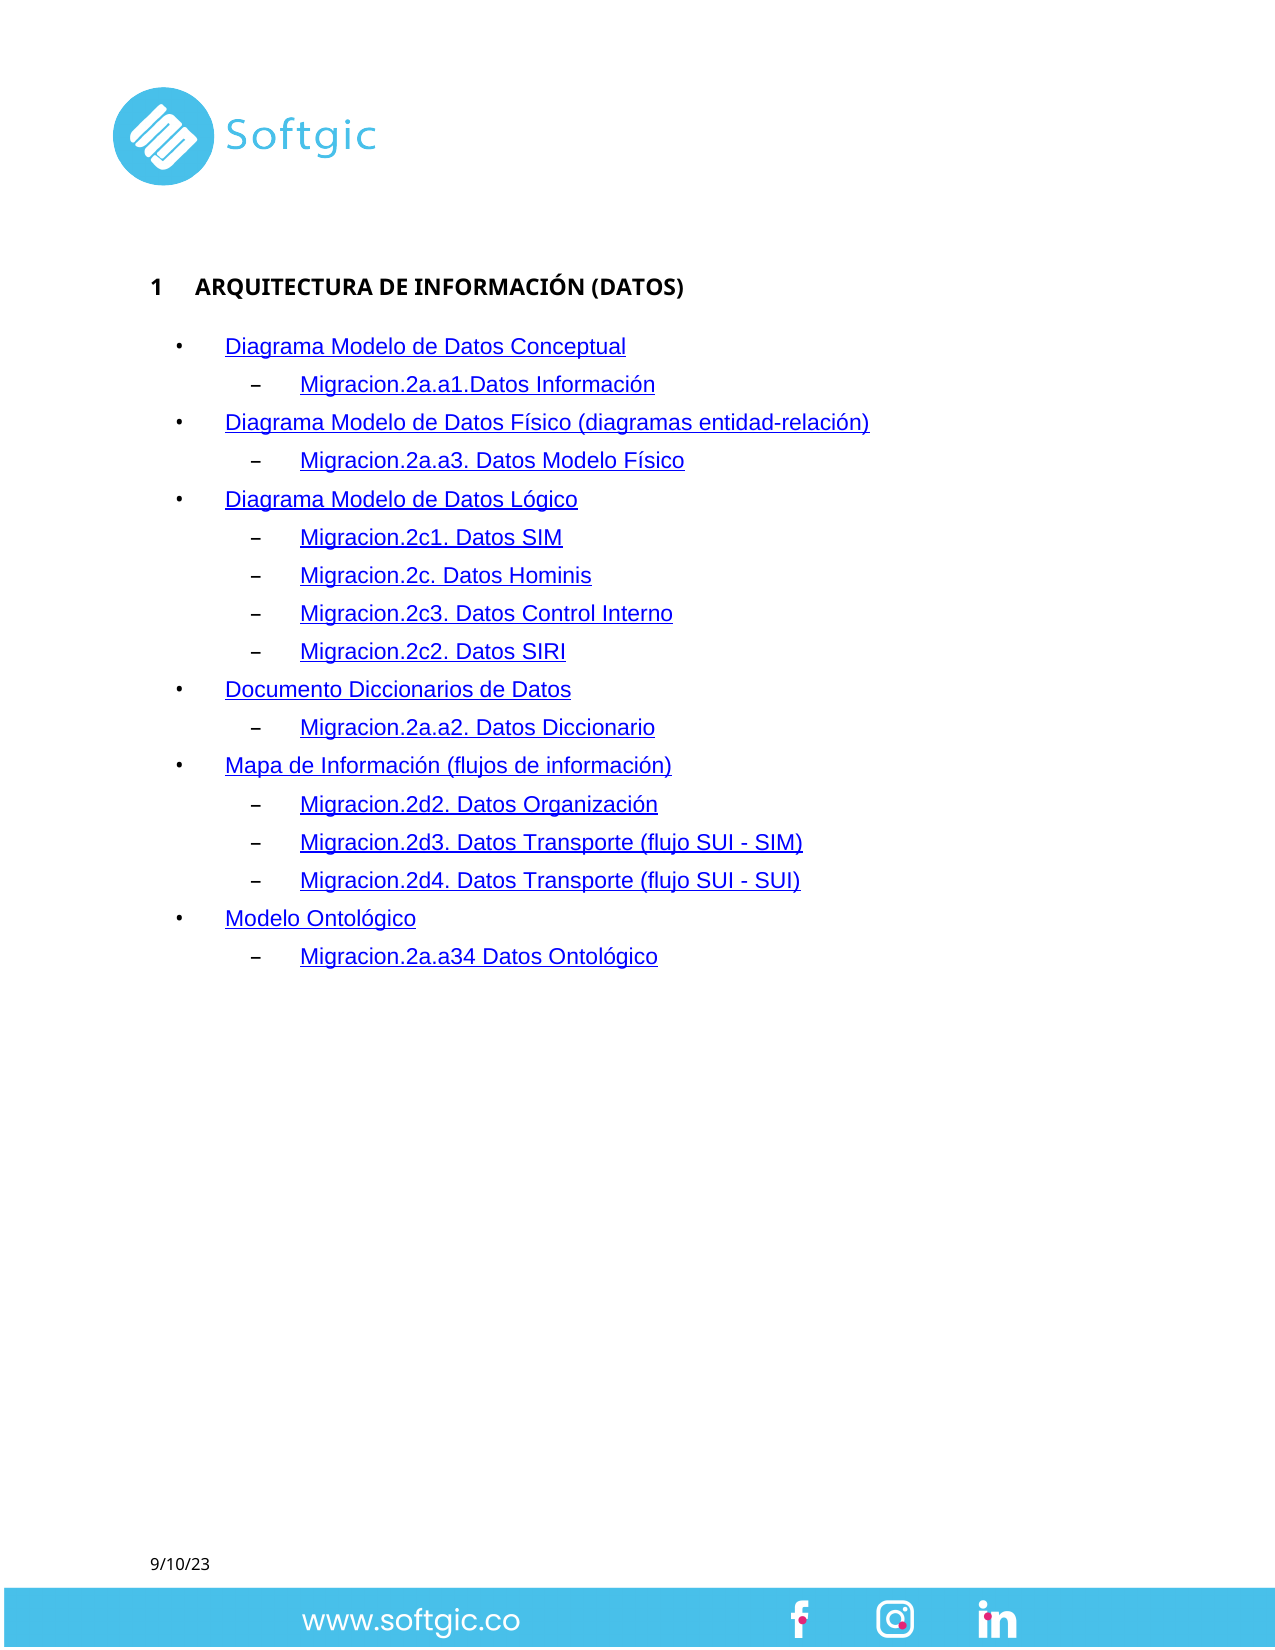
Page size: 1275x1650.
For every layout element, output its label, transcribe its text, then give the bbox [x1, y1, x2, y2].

list Diagrama Modelo de Datos Físico (diagramas entidad-relación) [175, 406, 1125, 438]
list Migracion.2a.a2. Datos Diccionario [250, 711, 1125, 743]
list Mapa de Información (flujos de información) [175, 749, 1125, 781]
list Migracion.2a.a3. Datos Modelo Físico [250, 444, 1125, 476]
list Modelo Ontológico [175, 902, 1125, 933]
subtitle Arquitectura de Información (Datos) [150, 271, 1125, 302]
list Documento Diccionarios de Datos [175, 673, 1125, 704]
list Migracion.2d3. Datos Transporte (flujo SUI - SIM) [250, 826, 1125, 857]
list Migracion.2a.a34 Datos Ontológico [250, 940, 1125, 971]
picture [4, 0, 1275, 1647]
list Migracion.2c1. Datos SIM [250, 521, 1125, 552]
list Migracion.2c3. Datos Control Interno [250, 597, 1125, 628]
list Migracion.2c. Datos Hominis [250, 559, 1125, 590]
list Migracion.2d2. Datos Organización [250, 788, 1125, 819]
list Diagrama Modelo de Datos Conceptual [175, 330, 1125, 361]
list Migracion.2d4. Datos Transporte (flujo SUI - SUI) [250, 864, 1125, 895]
list Migracion.2c2. Datos SIRI [250, 635, 1125, 666]
list Diagrama Modelo de Datos Lógico [175, 483, 1125, 514]
list Migracion.2a.a1.Datos Información [250, 368, 1125, 399]
